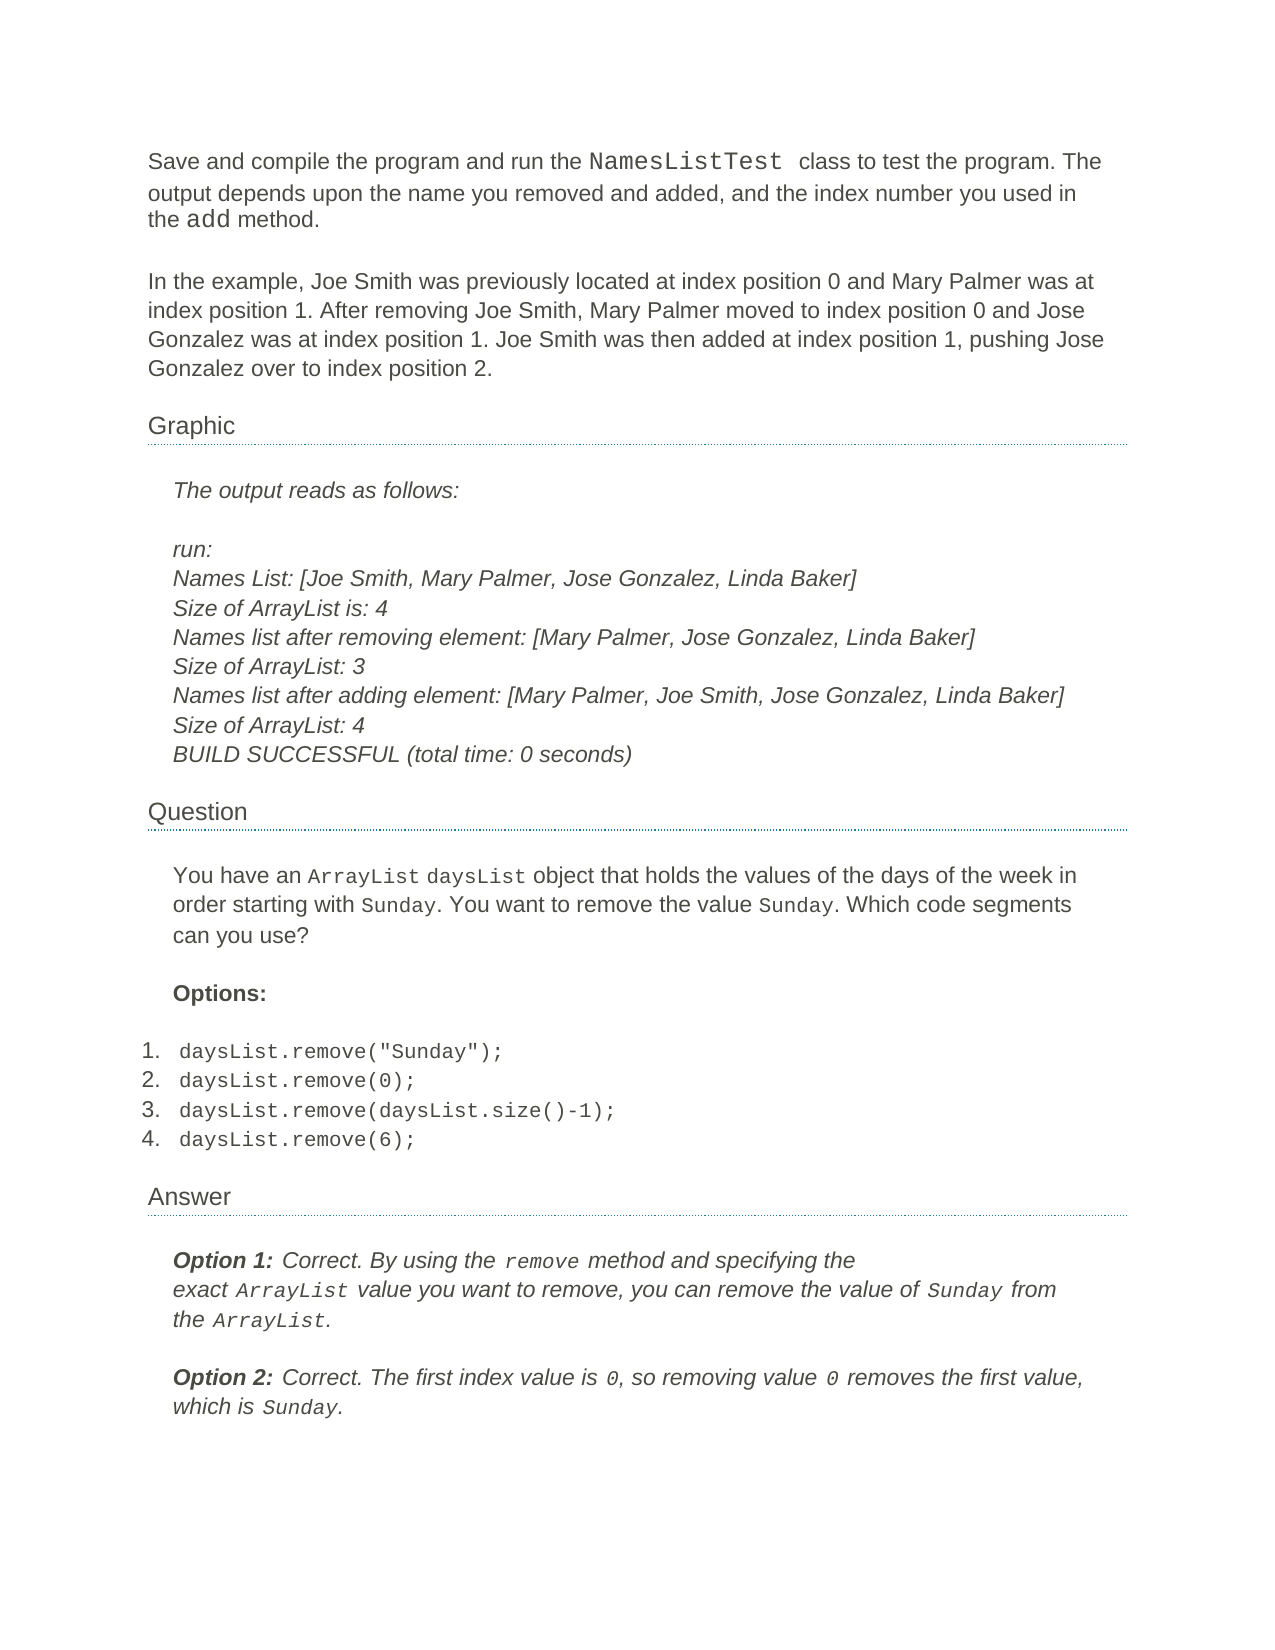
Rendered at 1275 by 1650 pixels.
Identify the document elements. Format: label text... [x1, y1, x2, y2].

text Option 2: Correct. The first index value is 0, so removing value 0 removes the first value, which is Sunday. [173, 1362, 1102, 1421]
list daysList.remove("Sunday"); [141, 1036, 1065, 1065]
text Question [148, 796, 1127, 831]
text Options: [173, 977, 1102, 1006]
text Answer [148, 1182, 1127, 1216]
text Option 1: Correct. By using the remove method and specifying the exact ArrayList value you want to remove, you can remove the value of Sunday from the ArrayList. [173, 1245, 1102, 1333]
text The output reads as follows: run: Names List: [Joe Smith, Mary Palmer, Jose Gonzalez, Linda Baker] Size of ArrayList is: 4 Names list after removing element: [Mary Palmer, Jose Gonzalez, Linda Baker] Size of ArrayList: 3 Names list after adding element: [Mary Palmer, Joe Smith, Jose Gonzalez, Linda Baker] Size of ArrayList: 4 BUILD SUCCESSFUL (total time: 0 seconds) [173, 474, 1102, 767]
list daysList.remove(daysList.size()-1); [141, 1094, 1065, 1123]
text Save and compile the program and run the NamesListTest class to test the program. The output depends upon the name you removed and added, and the index number you used in the add method. In the example, Joe Smith was previously located at index position 0 and Mary Palmer was at index position 1. After removing Joe Smith, Mary Palmer moved to index position 0 and Jose Gonzalez was at index position 1. Joe Smith was then added at index position 1, pushing Jose Gonzalez over to index position 2. [148, 148, 1127, 382]
text Graphic [148, 411, 1127, 445]
list daysList.remove(0); [141, 1065, 1065, 1094]
list daysList.remove(6); [141, 1123, 1065, 1153]
text You have an ArrayList daysList object that holds the values of the days of the week in order starting with Sunday. You want to remove the value Sunday. Which code segments can you use? [173, 860, 1102, 948]
